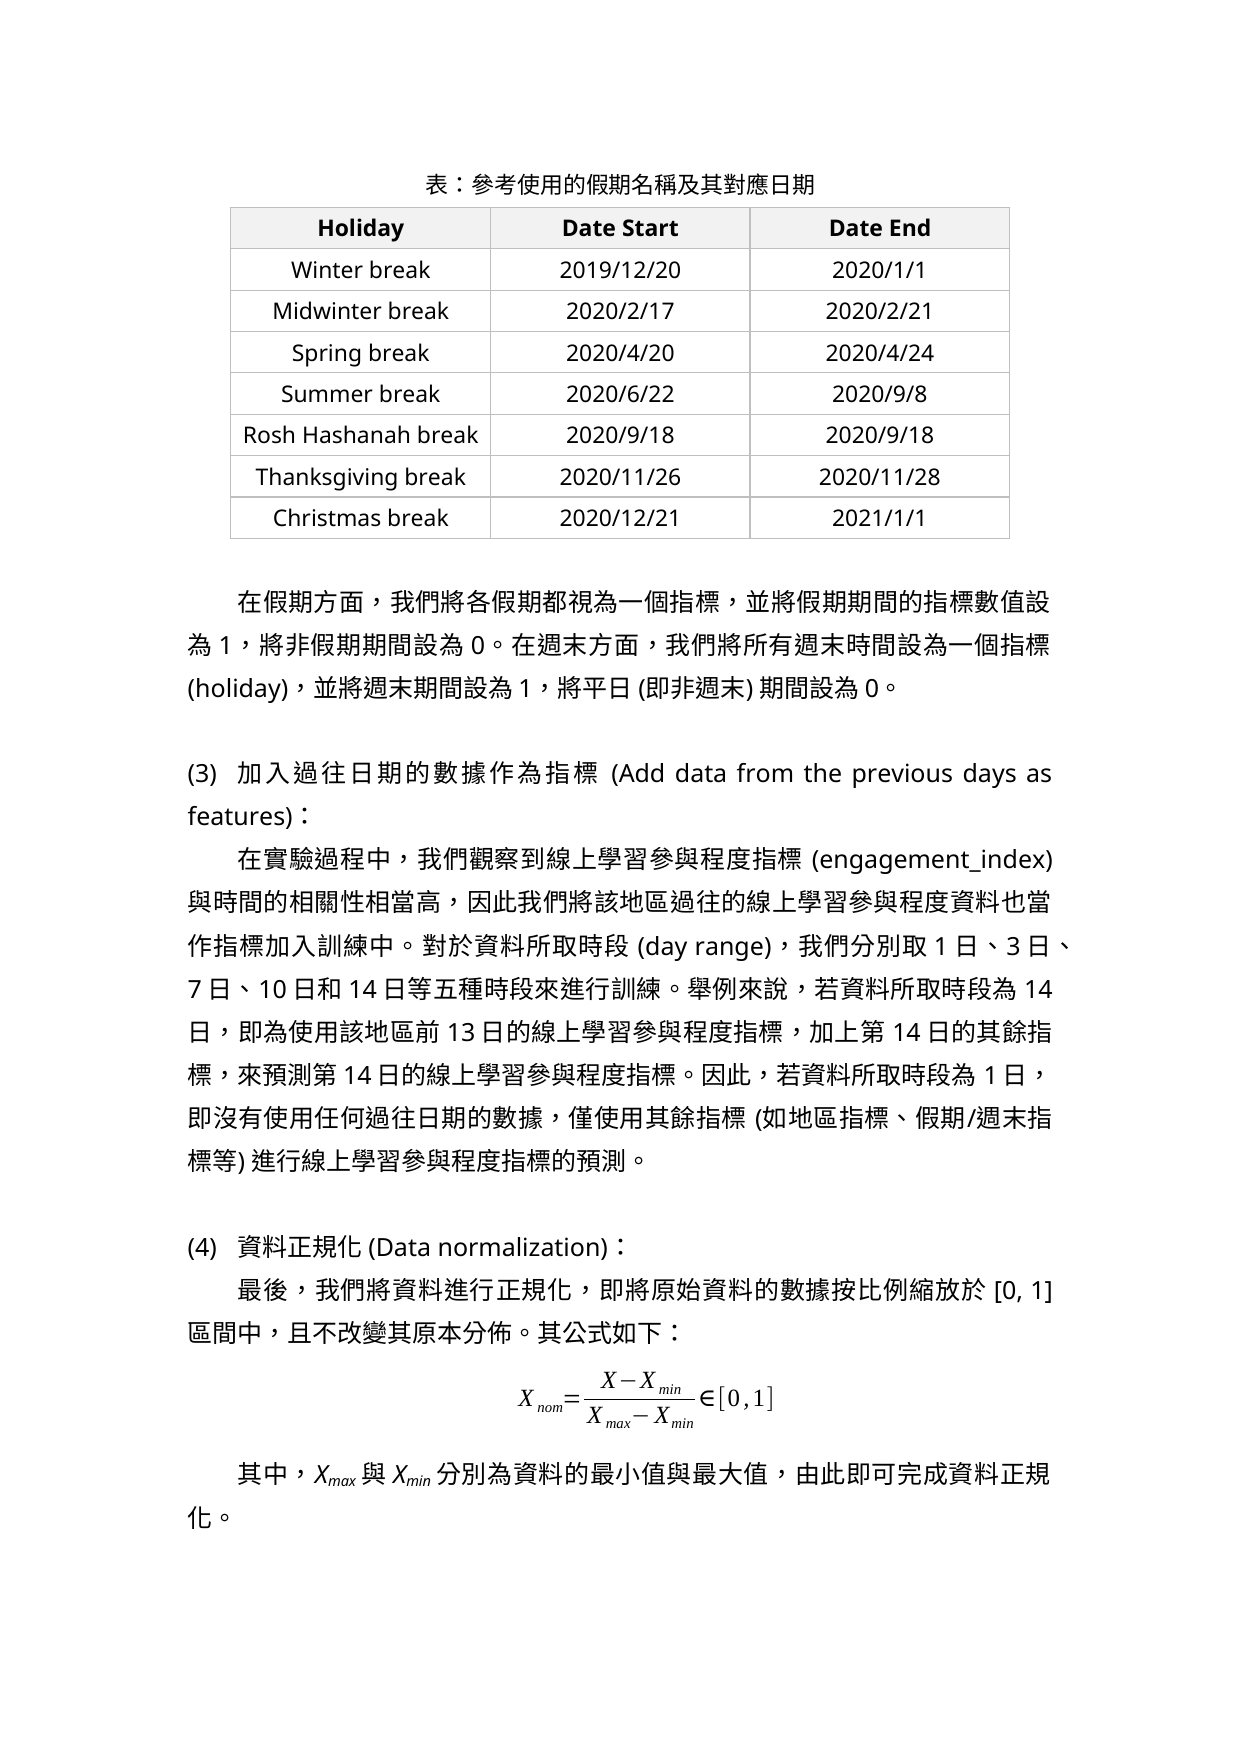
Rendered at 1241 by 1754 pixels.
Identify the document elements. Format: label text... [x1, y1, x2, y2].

table_cell 2020/4/24 [751, 332, 1009, 372]
table_cell 2020/2/21 [751, 291, 1009, 331]
table_cell Thanksgiving break [231, 456, 490, 496]
text 其中，Xmax 與 Xmin 分別為資料的最小值與最大值，由此即可完成資料正規化。 [187, 1454, 1053, 1535]
table_cell 2020/2/17 [491, 291, 749, 331]
table_cell Winter break [231, 249, 490, 289]
table_header Holiday [231, 208, 490, 248]
table_cell Rosh Hashanah break [231, 415, 490, 455]
table_cell Summer break [231, 373, 490, 414]
table_header Date End [751, 208, 1009, 248]
table_cell 2020/9/8 [751, 373, 1009, 414]
text 表：參考使用的假期名稱及其對應日期 [187, 164, 1053, 202]
table_cell 2020/11/28 [751, 456, 1009, 496]
table_cell 2020/6/22 [491, 373, 749, 414]
table_cell 2021/1/1 [751, 498, 1009, 538]
table_cell 2020/4/20 [491, 332, 749, 372]
text 在假期方面，我們將各假期都視為一個指標，並將假期期間的指標數值設為1，將非假期期間設為0。在週末方面，我們將所有週末時間設為一個指標 (holiday)，並將週末期間設為1，將平日 (即非週末) 期間設為0。 [187, 581, 1053, 705]
text (3) 加入過往日期的數據作為指標 (Add data from the previous days as features)： [187, 753, 1053, 834]
text 在實驗過程中，我們觀察到線上學習參與程度指標 (engagement_index) 與時間的相關性相當高，因此我們將該地區過往的線上學習參與程度資料也當作指標加入訓練中。對於資料所取時段 (day range)，我們分別取1日、3日、7日、10日和14日等五種時段來進行訓練。舉例來說，若資料所取時段為14日，即為使用該地區前13日的線上學習參與程度指標，加上第14日的其餘指標，來預測第14日的線上學習參與程度指標。因此，若資料所取時段為1日，即沒有使用任何過往日期的數據，僅使用其餘指標 (如地區指標、假期/週末指標等) 進行線上學習參與程度指標的預測。 [187, 839, 1053, 1178]
text 最後，我們將資料進行正規化，即將原始資料的數據按比例縮放於 [0, 1] 區間中，且不改變其原本分佈。其公式如下： [187, 1269, 1053, 1350]
table_cell Christmas break [231, 498, 490, 538]
table_cell 2020/11/26 [491, 456, 749, 496]
text (4) 資料正規化 (Data normalization)： [187, 1227, 1053, 1264]
table_cell 2020/1/1 [751, 249, 1009, 289]
table_cell Midwinter break [231, 291, 490, 331]
table_cell 2019/12/20 [491, 249, 749, 289]
table_cell Spring break [231, 332, 490, 372]
table_cell 2020/12/21 [491, 498, 749, 538]
table_cell 2020/9/18 [491, 415, 749, 455]
table_header Date Start [491, 208, 749, 248]
table_cell 2020/9/18 [751, 415, 1009, 455]
